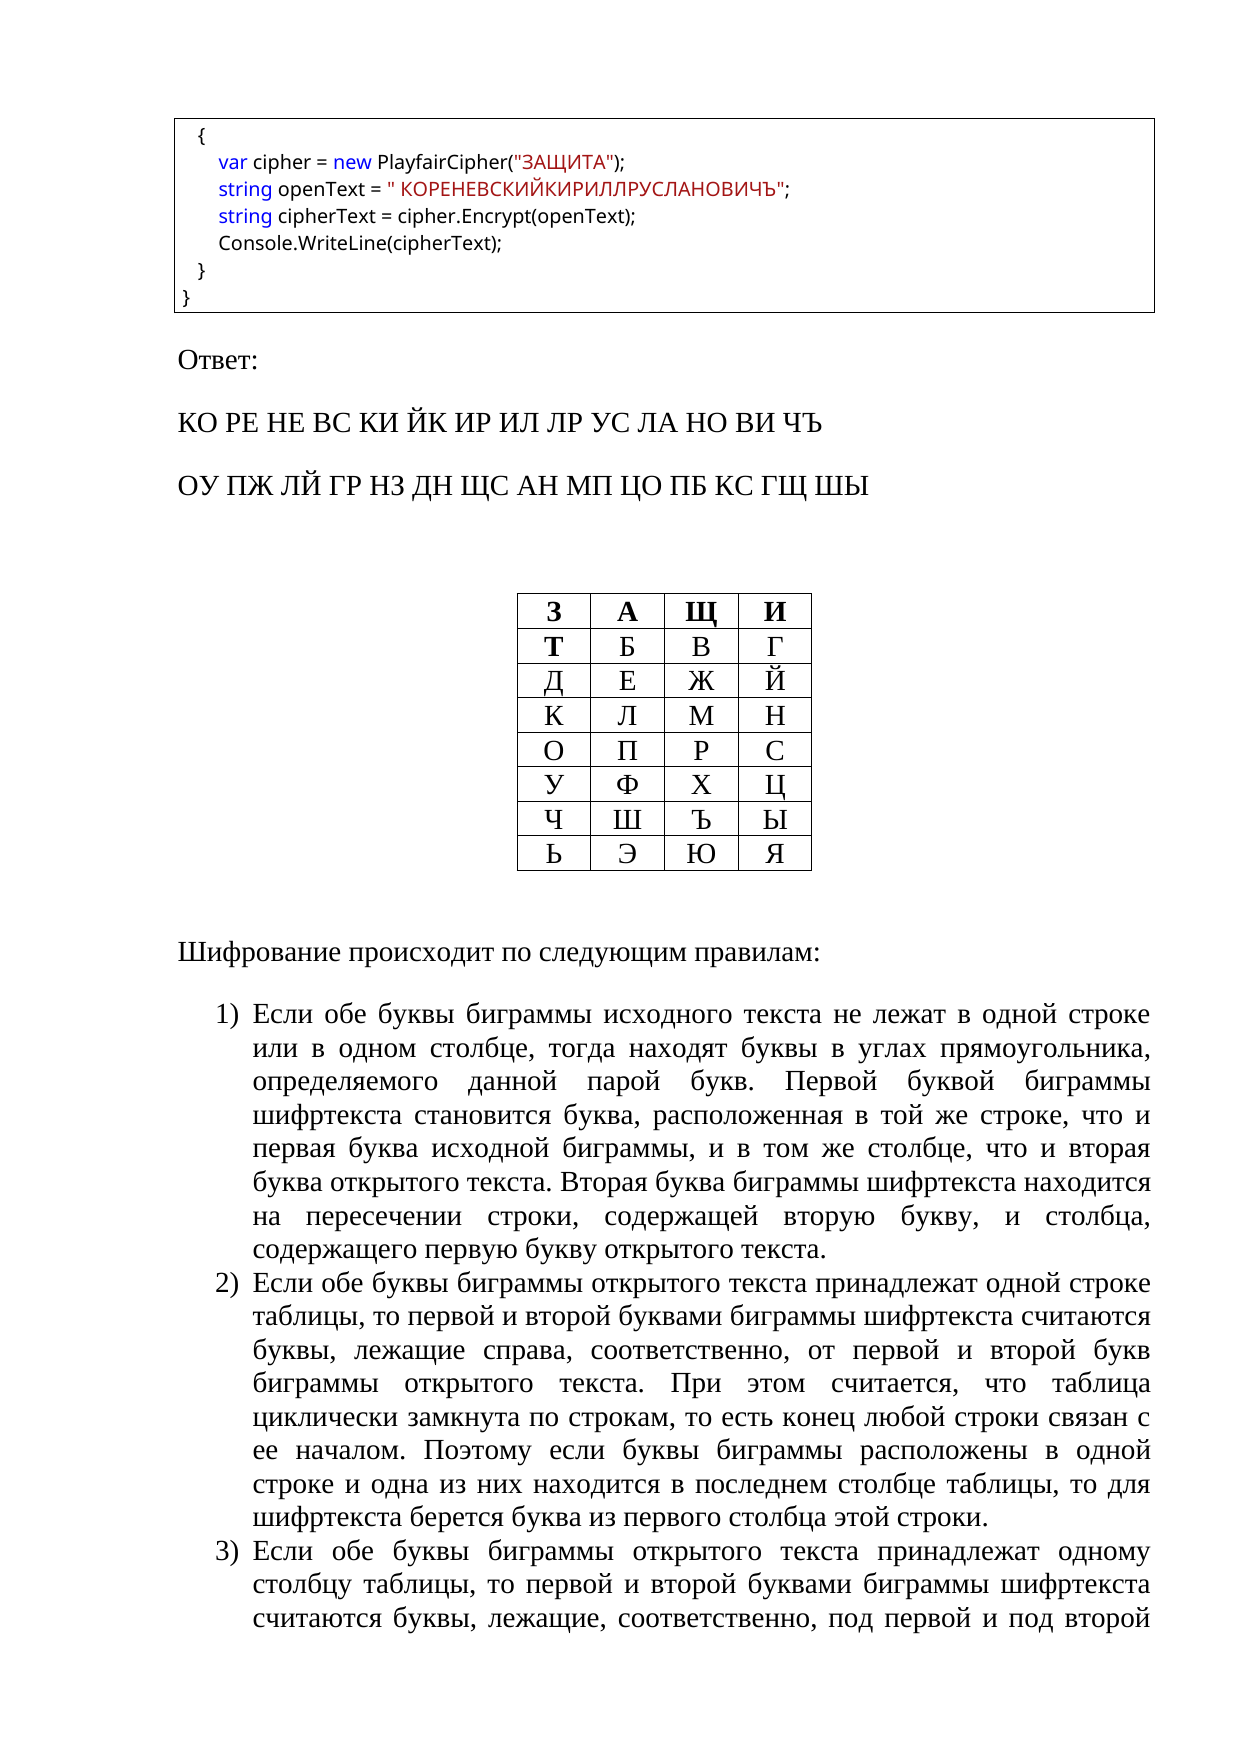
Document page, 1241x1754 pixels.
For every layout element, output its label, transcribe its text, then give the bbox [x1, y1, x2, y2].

text Шифрование происходит по следующим правилам: [177, 934, 1152, 967]
table_cell В [665, 629, 738, 662]
table_cell Э [591, 836, 664, 870]
table_header И [739, 594, 811, 628]
table_header Щ [665, 594, 738, 628]
table_cell Ы [739, 802, 811, 835]
text string openText = " КОРЕНЕВСКИЙКИРИЛЛРУСЛАНОВИЧЪ"; [177, 175, 1152, 202]
table_cell Е [591, 664, 664, 697]
text { [175, 119, 1154, 148]
text ОУ ПЖ ЛЙ ГР НЗ ДН ЩС АН МП ЦО ПБ КС ГЩ ШЫ [177, 468, 1152, 501]
table_cell М [665, 698, 738, 732]
table_cell Г [739, 629, 811, 662]
table_cell Ш [591, 802, 664, 835]
table_cell Ъ [665, 802, 738, 835]
table_cell Л [591, 698, 664, 732]
table_cell Ф [591, 767, 664, 801]
table_cell Р [665, 733, 738, 766]
table_cell К [518, 698, 590, 732]
table_cell О [518, 733, 590, 766]
text Ответ: [177, 342, 1152, 376]
table_cell Ц [739, 767, 811, 801]
table_cell Х [665, 767, 738, 801]
table_cell Д [518, 664, 590, 697]
table_cell П [591, 733, 664, 766]
text string cipherText = cipher.Encrypt(openText); [177, 202, 1152, 229]
table_cell С [739, 733, 811, 766]
list Если обе буквы биграммы исходного текста не лежат в одной строке или в одном столбце, тогда находят буквы в углах прямоугольника, определяемого данной парой букв. Первой буквой биграммы шифртекста становится буква, расположенная в той же строке, что и первая буква исходной биграммы, и в том же столбце, что и вторая буква открытого текста. Вторая буква биграммы шифртекста находится на пересечении строки, содержащей вторую букву, и столбца, содержащего первую букву открытого текста. [215, 996, 1152, 1265]
table_cell Б [591, 629, 664, 662]
text } [175, 280, 1154, 312]
table_header А [591, 594, 664, 628]
table_cell Ь [518, 836, 590, 870]
text Console.WriteLine(cipherText); [177, 229, 1152, 256]
table_cell Й [739, 664, 811, 697]
text КО РЕ НЕ ВС КИ ЙК ИР ИЛ ЛР УС ЛА НО ВИ ЧЪ [177, 405, 1152, 439]
table_header З [518, 594, 590, 628]
table_cell Н [739, 698, 811, 732]
table_cell У [518, 767, 590, 801]
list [215, 1533, 1152, 1634]
text } [177, 256, 1152, 280]
table_cell Я [739, 836, 811, 870]
table_cell Ч [518, 802, 590, 835]
table_cell Ж [665, 664, 738, 697]
text var cipher = new PlayfairCipher("ЗАЩИТА"); [177, 148, 1152, 175]
table_cell Ю [665, 836, 738, 870]
list Если обе буквы биграммы открытого текста принадлежат одной строке таблицы, то первой и второй буквами биграммы шифртекста считаются буквы, лежащие справа, соответственно, от первой и второй букв биграммы открытого текста. При этом считается, что таблица циклически замкнута по строкам, то есть конец любой строки связан с ее началом. Поэтому если буквы биграммы расположены в одной строке и одна из них находится в последнем столбце таблицы, то для шифртекста берется буква из первого столбца этой строки. [215, 1265, 1152, 1533]
table_cell Т [518, 629, 590, 662]
